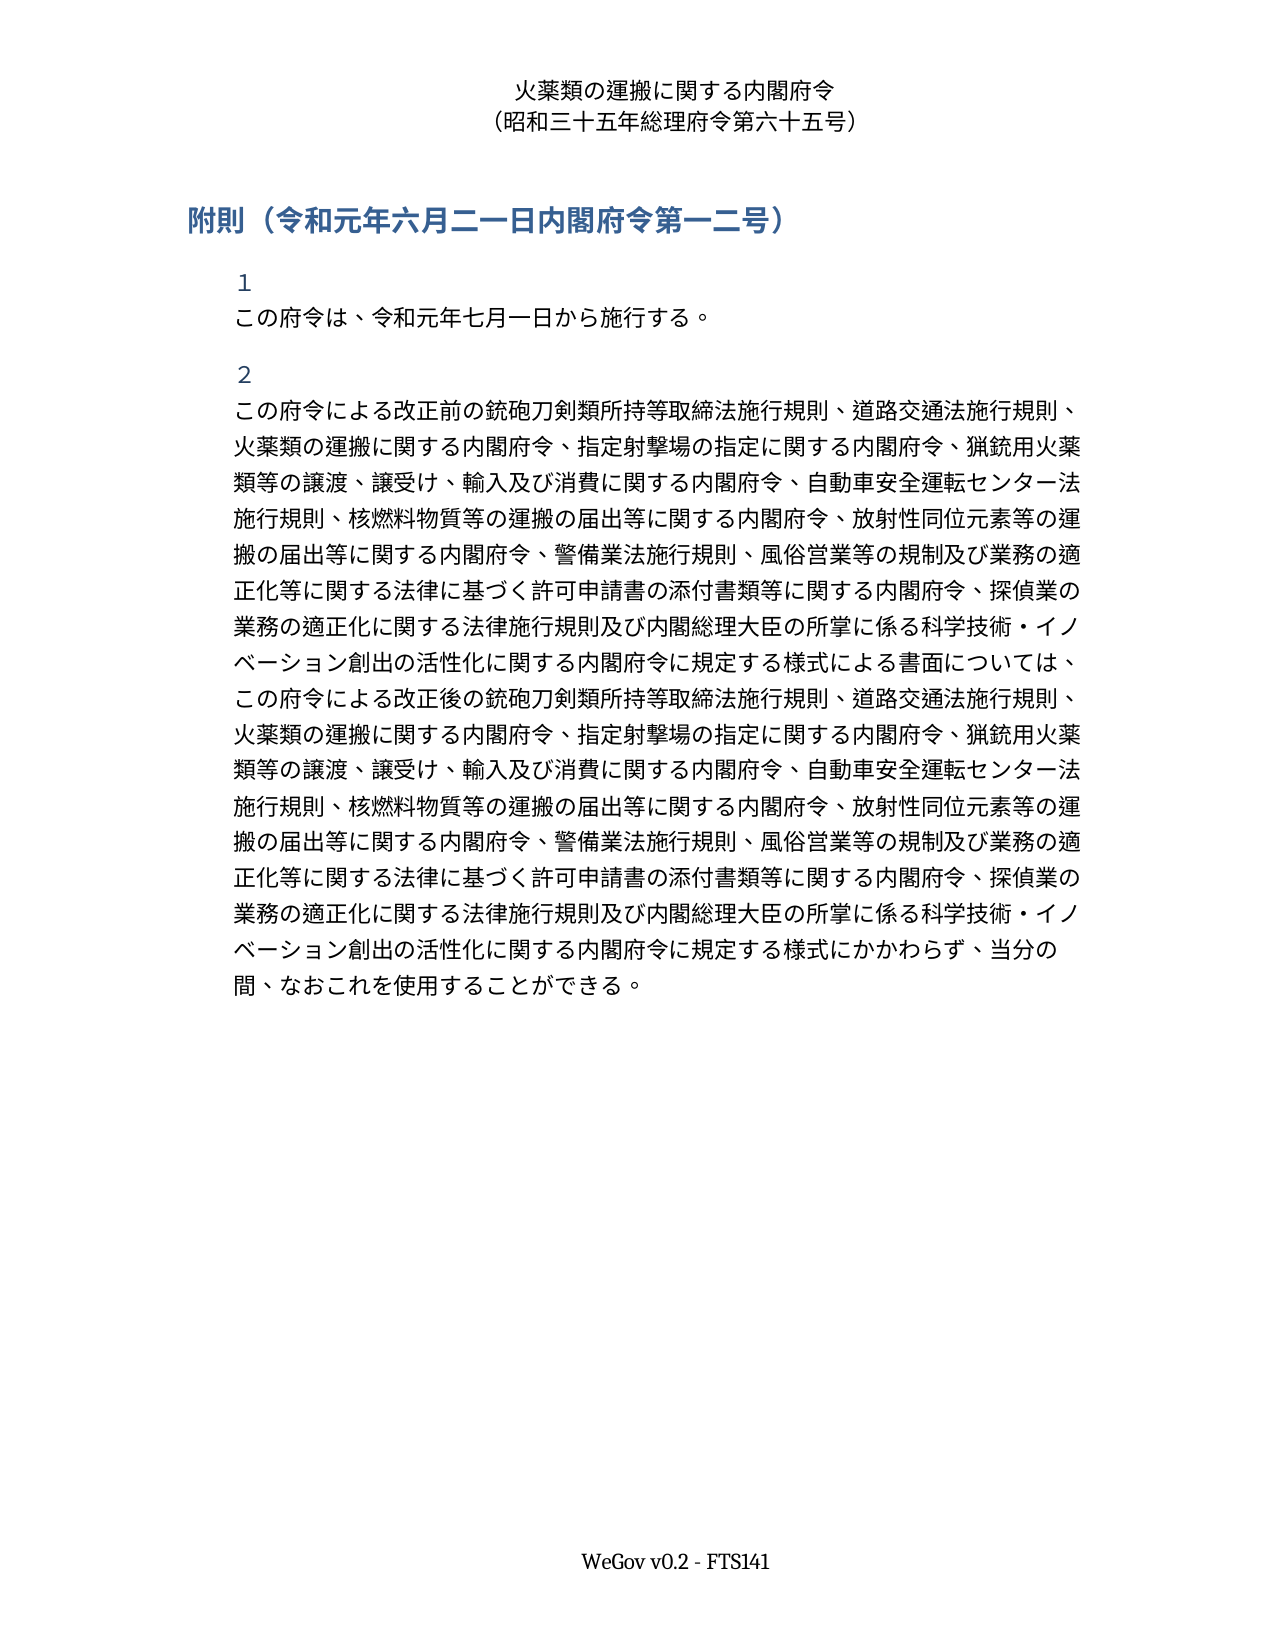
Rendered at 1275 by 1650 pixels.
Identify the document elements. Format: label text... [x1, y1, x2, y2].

subtitle ２ [233, 359, 1087, 390]
subtitle １ [233, 266, 1087, 298]
subtitle 附則（令和元年六月二一日内閣府令第一二号） [187, 200, 1087, 240]
text この府令は、令和元年七月一日から施行する。 [233, 302, 1087, 334]
text この府令による改正前の銃砲刀剣類所持等取締法施行規則、道路交通法施行規則、火薬類の運搬に関する内閣府令、指定射撃場の指定に関する内閣府令、猟銃用火薬類等の譲渡、譲受け、輸入及び消費に関する内閣府令、自動車安全運転センター法施行規則、核燃料物質等の運搬の届出等に関する内閣府令、放射性同位元素等の運搬の届出等に関する内閣府令、警備業法施行規則、風俗営業等の規制及び業務の適正化等に関する法律に基づく許可申請書の添付書類等に関する内閣府令、探偵業の業務の適正化に関する法律施行規則及び内閣総理大臣の所掌に係る科学技術・イノベーション創出の活性化に関する内閣府令に規定する様式による書面については、この府令による改正後の銃砲刀剣類所持等取締法施行規則、道路交通法施行規則、火薬類の運搬に関する内閣府令、指定射撃場の指定に関する内閣府令、猟銃用火薬類等の譲渡、譲受け、輸入及び消費に関する内閣府令、自動車安全運転センター法施行規則、核燃料物質等の運搬の届出等に関する内閣府令、放射性同位元素等の運搬の届出等に関する内閣府令、警備業法施行規則、風俗営業等の規制及び業務の適正化等に関する法律に基づく許可申請書の添付書類等に関する内閣府令、探偵業の業務の適正化に関する法律施行規則及び内閣総理大臣の所掌に係る科学技術・イノベーション創出の活性化に関する内閣府令に規定する様式にかかわらず、当分の間、なおこれを使用することができる。 [233, 395, 1087, 1001]
